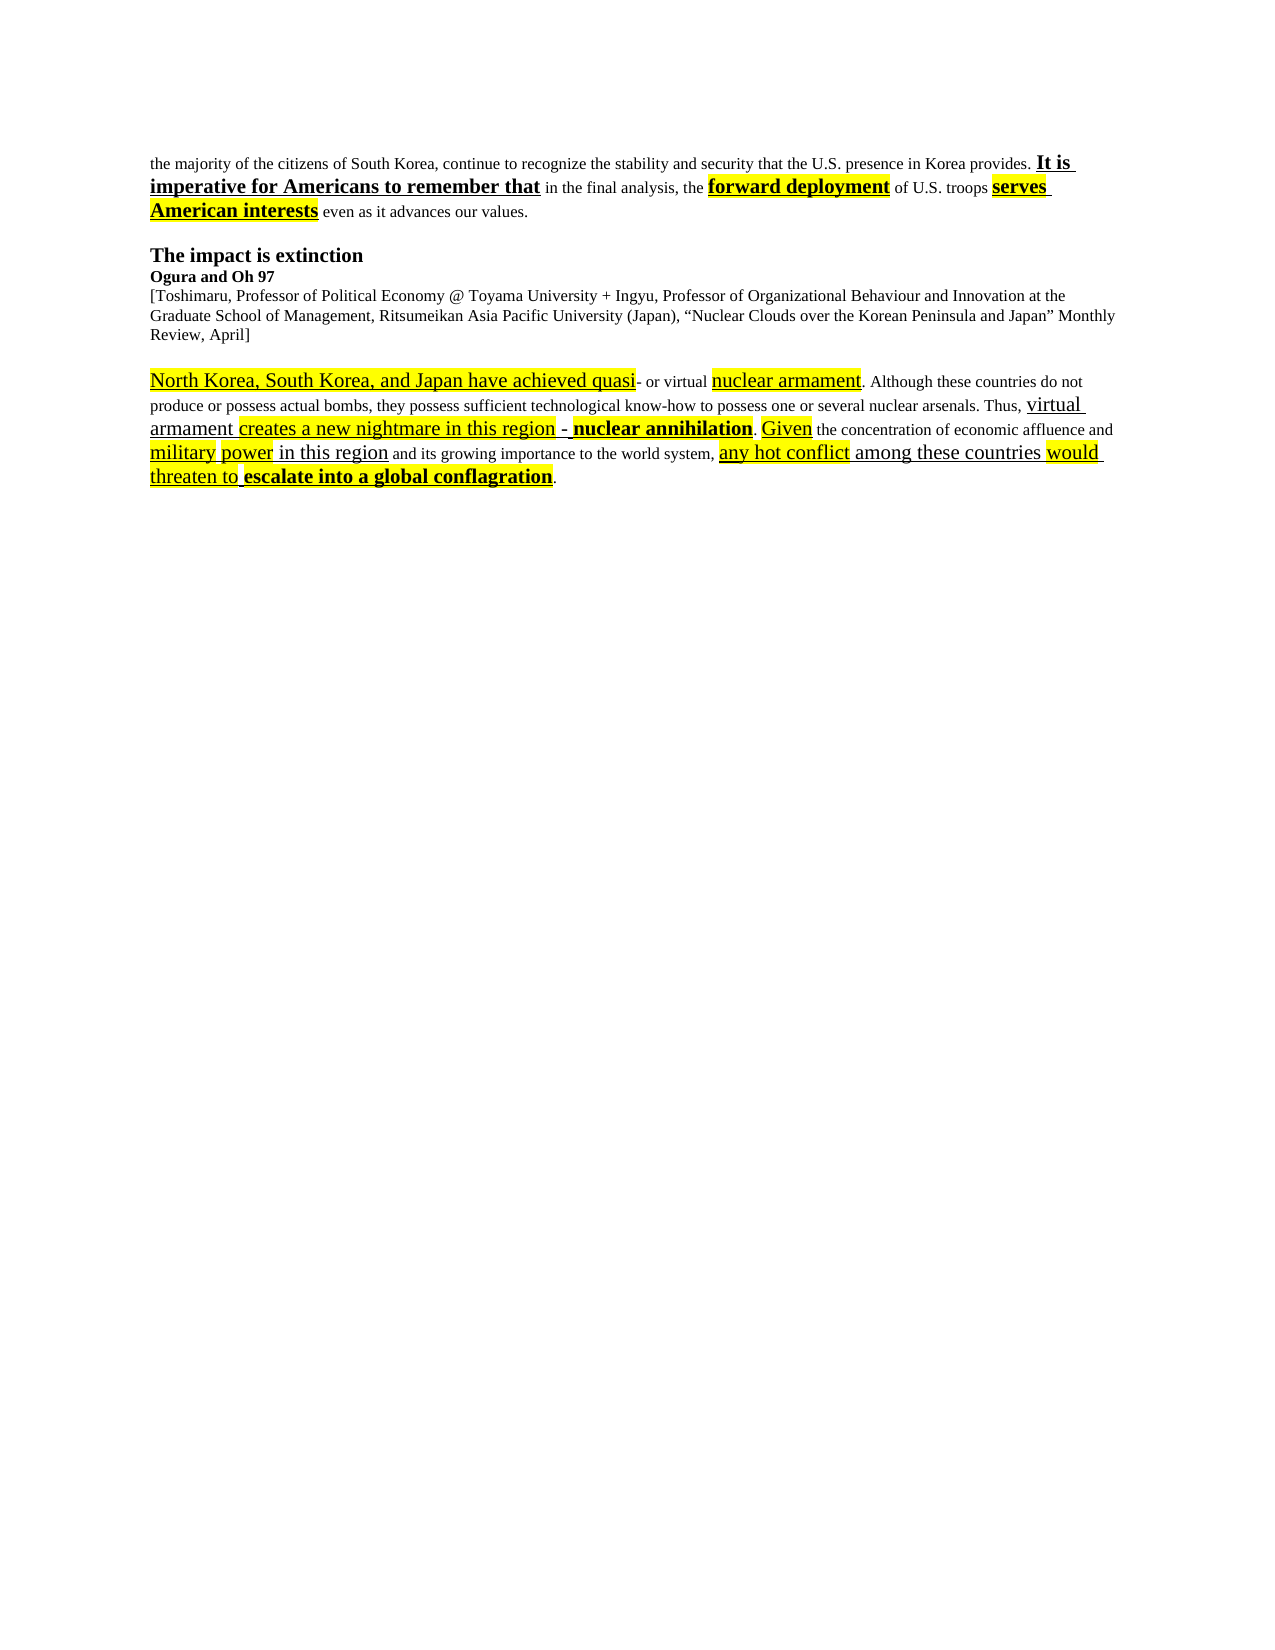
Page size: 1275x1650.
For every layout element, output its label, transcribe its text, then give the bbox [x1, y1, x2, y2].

text Ogura and Oh 97 [150, 267, 1125, 286]
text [150, 150, 1125, 222]
text North Korea, South Korea, and have achieved quasi- or virtual nuclear armament. Although these countries do not produce or possess actual bombs, they possess sufficient technological know-how to possess one or several nuclear arsenals. Thus, virtual armament creates a new nightmare in this region - nuclear annihilation. Given the concentration of economic affluence and military power in this region and its growing importance to the world system, any hot conflict among these countries would threaten to escalate into a global conflagration. [150, 368, 1125, 488]
text [Toshimaru, Professor of Political Economy @ Toyama University + Ingyu, Professor of Organizational Behaviour and Innovation at the Graduate School of Management, Ritsumeikan Asia Pacific University (Japan), “Nuclear Clouds over the Korean Peninsula and Japan” Monthly Review, April] [150, 286, 1125, 344]
subtitle The impact is extinction [150, 243, 1125, 267]
